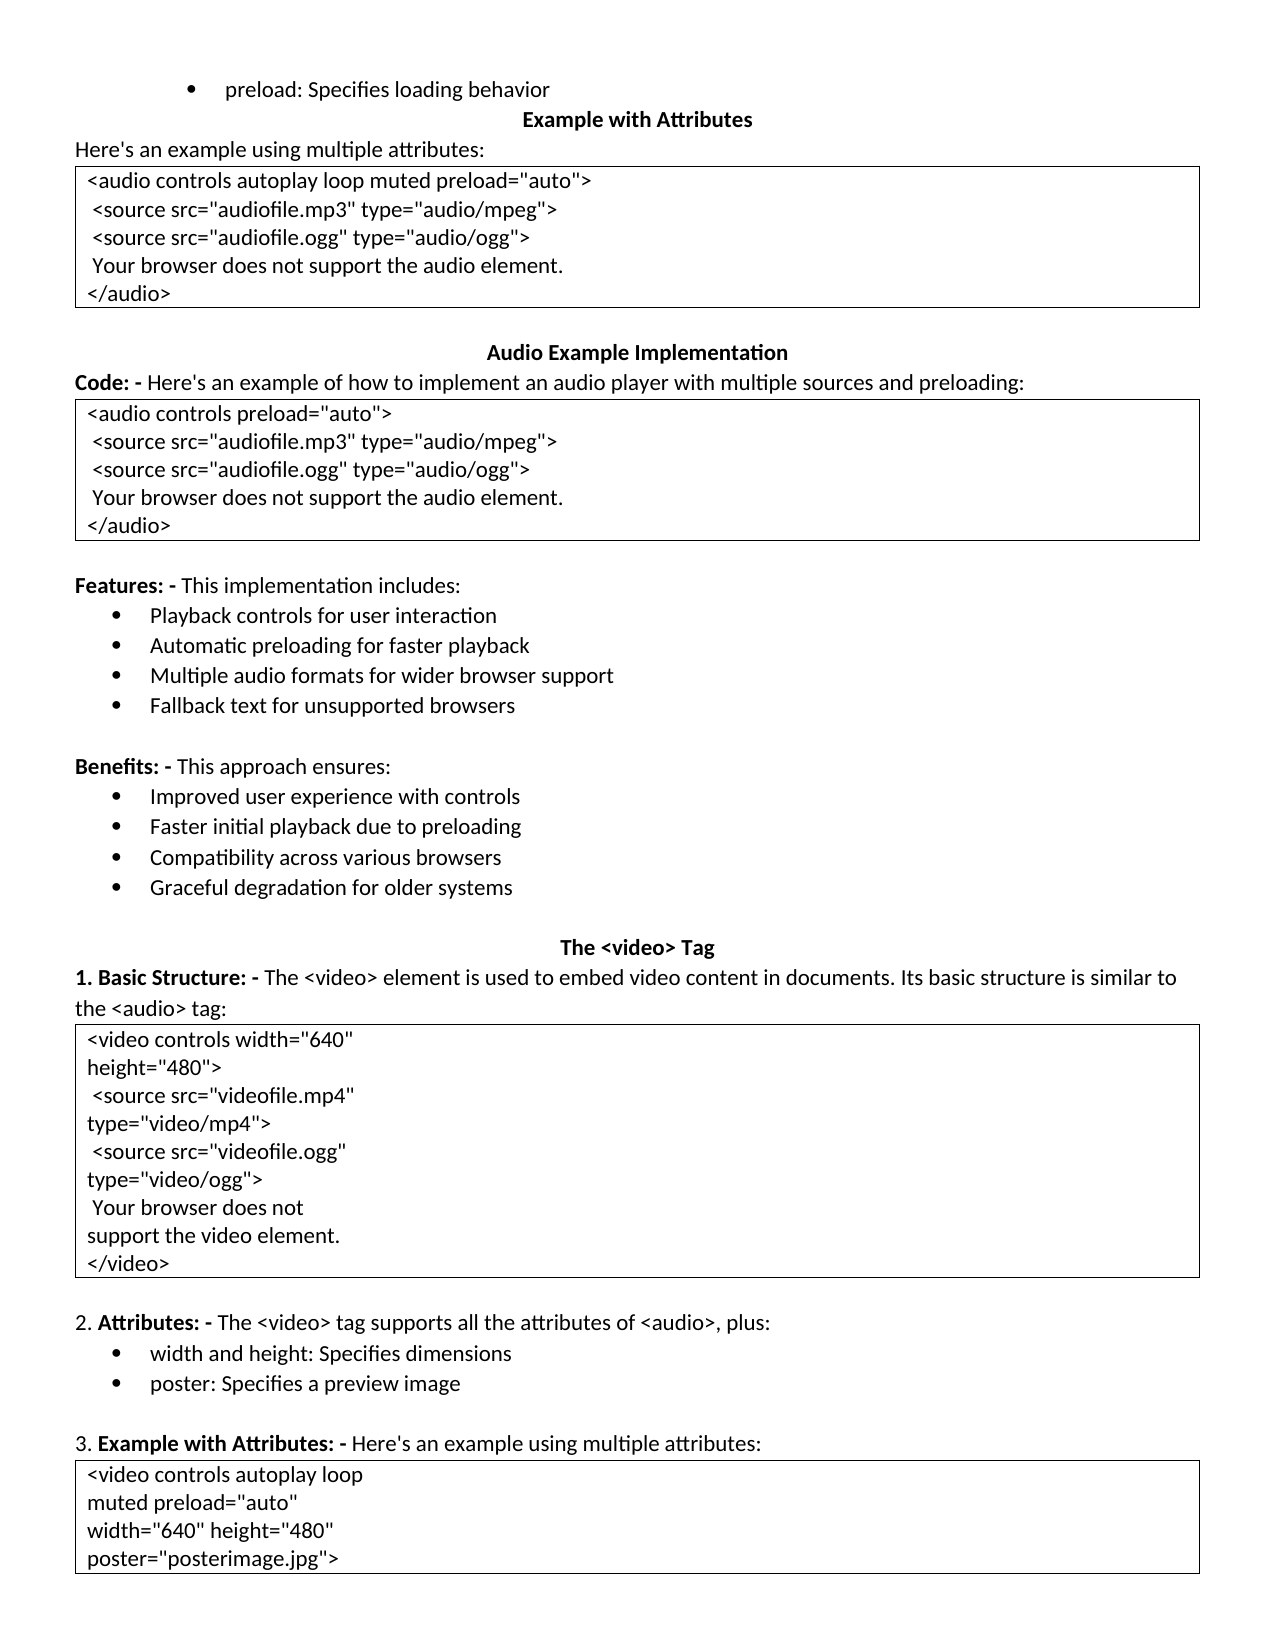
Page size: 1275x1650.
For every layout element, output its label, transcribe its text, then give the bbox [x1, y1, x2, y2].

list Compatibility across various browsers [112, 843, 1200, 871]
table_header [76, 1461, 1199, 1573]
list Graceful degradation for older systems [112, 873, 1200, 901]
text Here's an example using multiple attributes: [75, 135, 1200, 163]
text 2. Attributes: - The <video> tag supports all the attributes of <audio>, plus: [75, 1308, 1200, 1336]
table_header <audio controls preload="auto"> <source src="audiofile.mp3" type="audio/mpeg"> <source src="audiofile.ogg" type="audio/ogg"> Your browser does not support the audio element. </audio> [76, 400, 1199, 539]
list poster: Specifies a preview image [112, 1369, 1200, 1397]
list preload: Specifies loading behavior [187, 75, 1200, 103]
text 3. Example with Attributes: - Here's an example using multiple attributes: [75, 1429, 1200, 1457]
text The <video> Tag [75, 933, 1200, 961]
list Faster initial playback due to preloading [112, 812, 1200, 841]
table_header <audio controls autoplay loop muted preload="auto"> <source src="audiofile.mp3" type="audio/mpeg"> <source src="audiofile.ogg" type="audio/ogg"> Your browser does not support the audio element. </audio> [76, 167, 1199, 307]
text Example with Attributes [75, 105, 1200, 133]
list width and height: Specifies dimensions [112, 1339, 1200, 1367]
text Benefits: - This approach ensures: [75, 752, 1200, 780]
list Multiple audio formats for wider browser support [112, 661, 1200, 689]
text Audio Example Implementation [75, 338, 1200, 366]
list Automatic preloading for faster playback [112, 631, 1200, 659]
list Improved user experience with controls [112, 782, 1200, 810]
table_header <video controls width="640" height="480"> <source src="videofile.mp4" type="video/mp4"> <source src="videofile.ogg" type="video/ogg"> Your browser does not support the video element. </video> [76, 1025, 1199, 1277]
text Code: - Here's an example of how to implement an audio player with multiple sources and preloading: [75, 368, 1200, 396]
list Playback controls for user interaction [112, 601, 1200, 629]
text Features: - This implementation includes: [75, 571, 1200, 599]
text 1. Basic Structure: - The <video> element is used to embed video content in documents. Its basic structure is similar to the <audio> tag: [75, 963, 1200, 1022]
list Fallback text for unsupported browsers [112, 692, 1200, 720]
